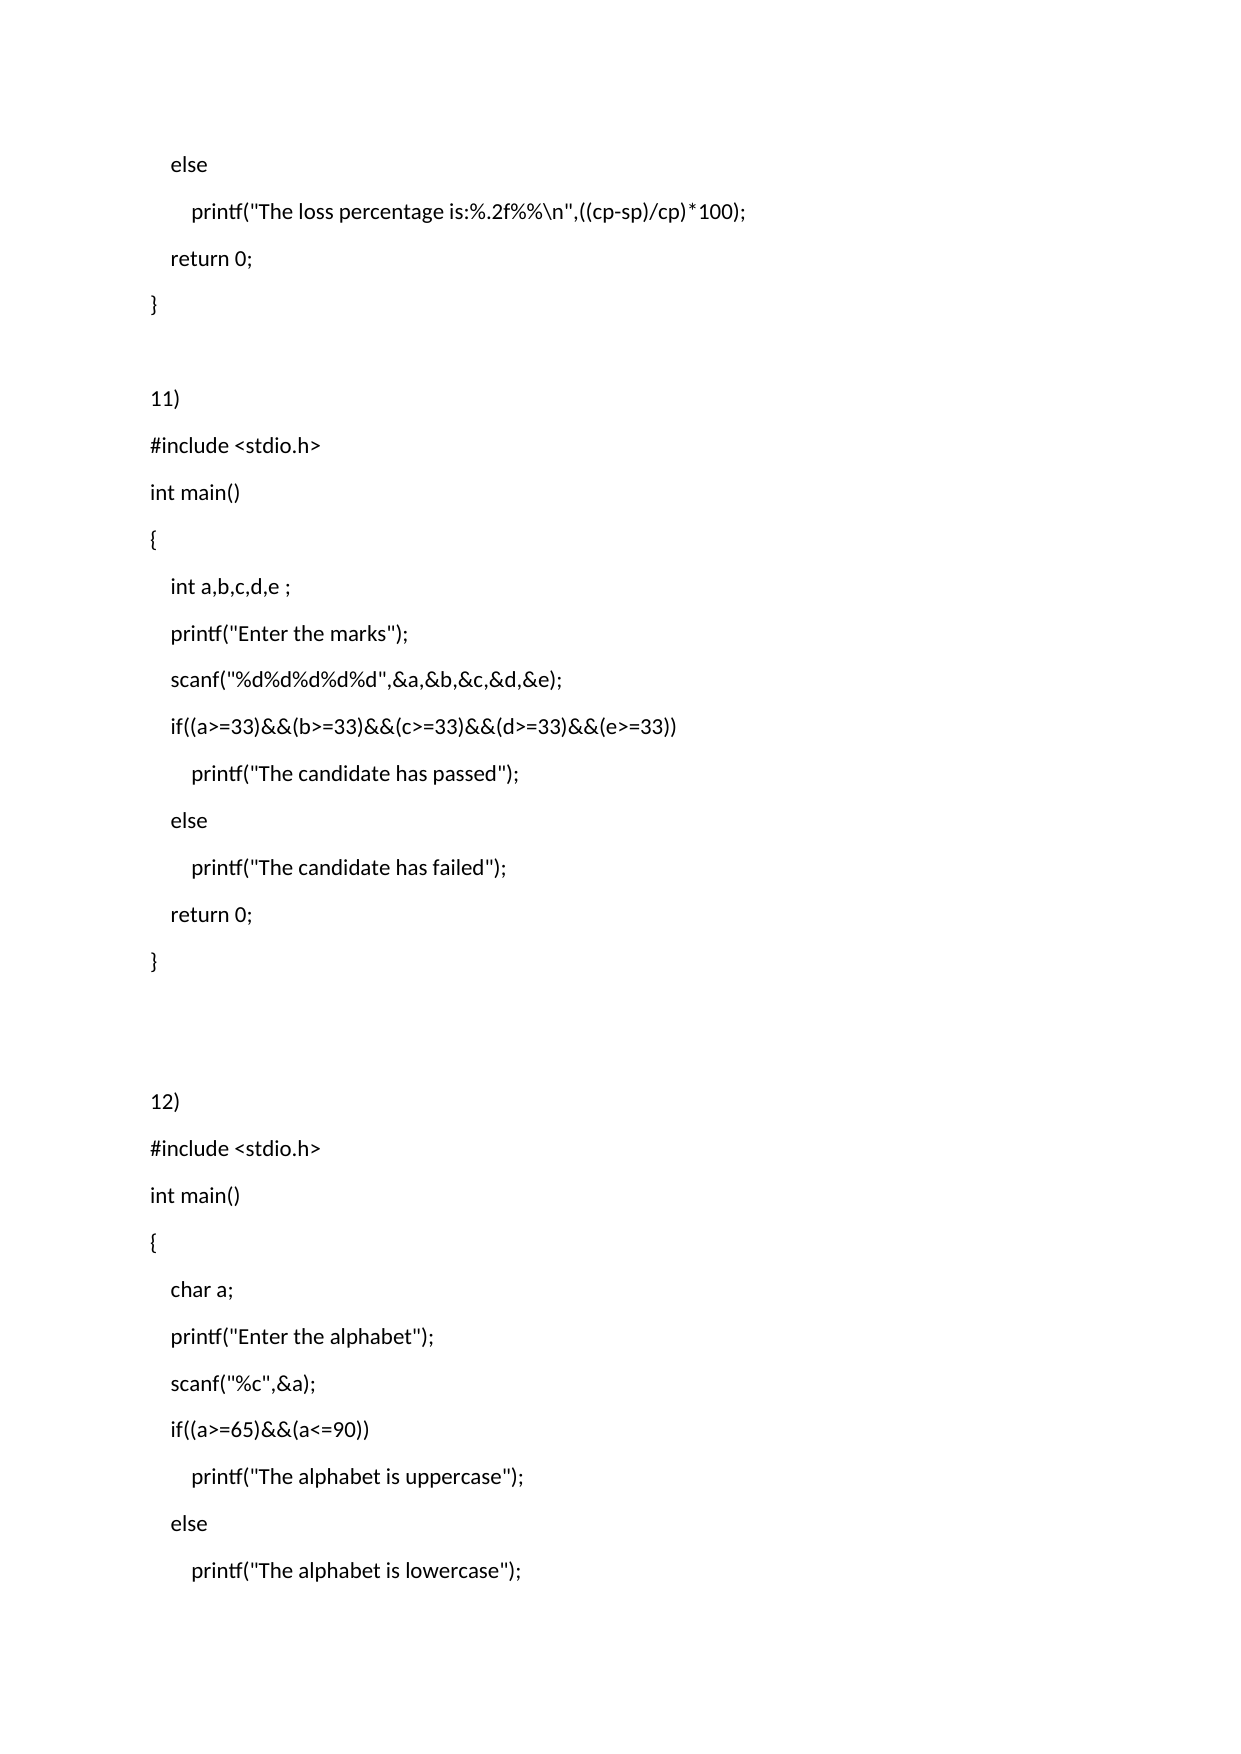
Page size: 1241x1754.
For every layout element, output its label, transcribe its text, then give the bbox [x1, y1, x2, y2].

text char a; [150, 1275, 1090, 1303]
text return 0; [150, 244, 1090, 272]
text { [150, 1228, 1090, 1256]
text printf("The alphabet is uppercase"); [150, 1462, 1090, 1491]
text printf("Enter the alphabet"); [150, 1322, 1090, 1350]
text } [150, 947, 1090, 975]
text #include <stdio.h> [150, 1134, 1090, 1162]
text 11) [150, 384, 1090, 412]
text { [150, 525, 1090, 553]
text scanf("%d%d%d%d%d",&a,&b,&c,&d,&e); [150, 666, 1090, 694]
text printf("The loss percentage is:%.2f%%\n",((cp-sp)/cp)*100); [150, 197, 1090, 225]
text printf("The candidate has failed"); [150, 853, 1090, 881]
text else [150, 1509, 1090, 1537]
text int main() [150, 478, 1090, 506]
text int main() [150, 1181, 1090, 1209]
text printf("Enter the marks"); [150, 619, 1090, 647]
text printf("The candidate has passed"); [150, 759, 1090, 787]
text return 0; [150, 900, 1090, 928]
text scanf("%c",&a); [150, 1369, 1090, 1397]
text printf("The alphabet is lowercase"); [150, 1556, 1090, 1584]
text if((a>=33)&&(b>=33)&&(c>=33)&&(d>=33)&&(e>=33)) [150, 712, 1090, 741]
text else [150, 150, 1090, 178]
text if((a>=65)&&(a<=90)) [150, 1416, 1090, 1444]
text else [150, 806, 1090, 834]
text int a,b,c,d,e ; [150, 572, 1090, 600]
text 12) [150, 1087, 1090, 1116]
text } [150, 291, 1090, 319]
text #include <stdio.h> [150, 431, 1090, 459]
